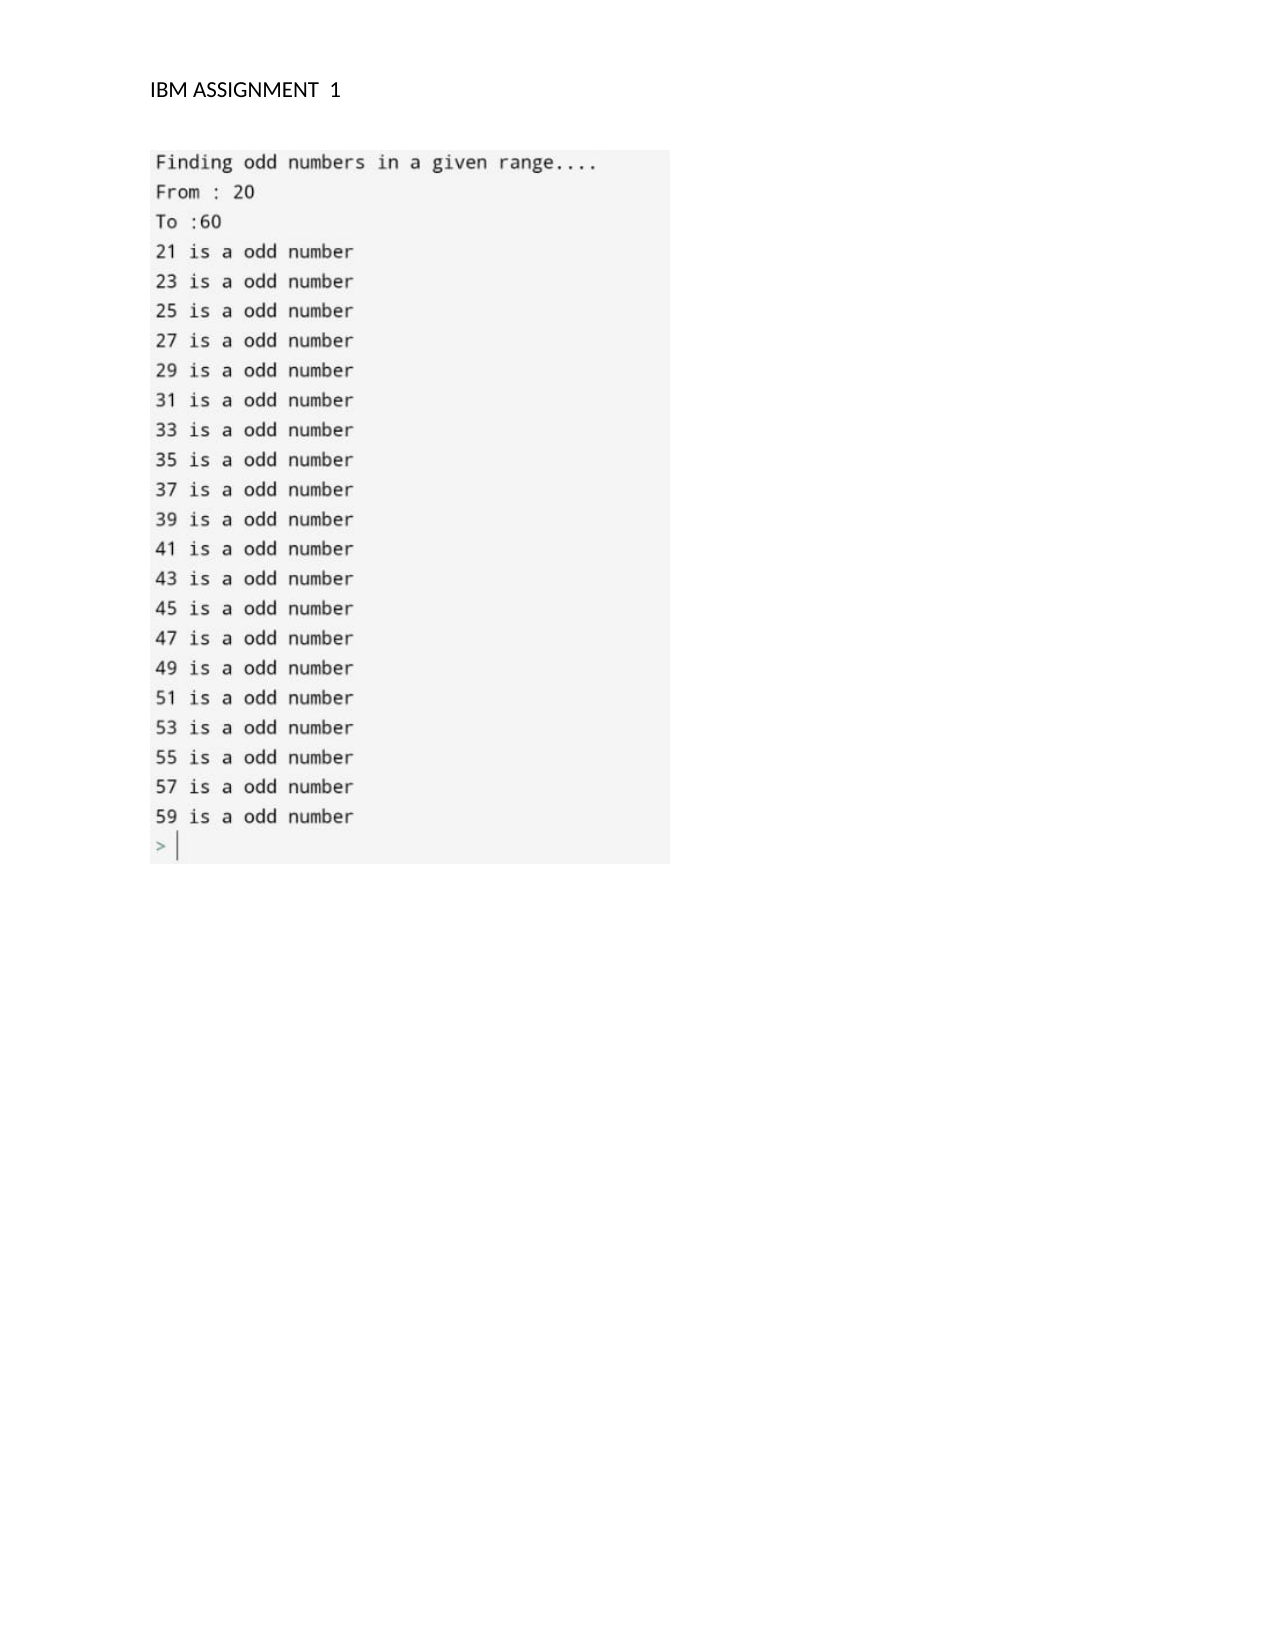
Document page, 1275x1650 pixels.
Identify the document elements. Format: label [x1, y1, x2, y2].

picture [150, 150, 670, 864]
